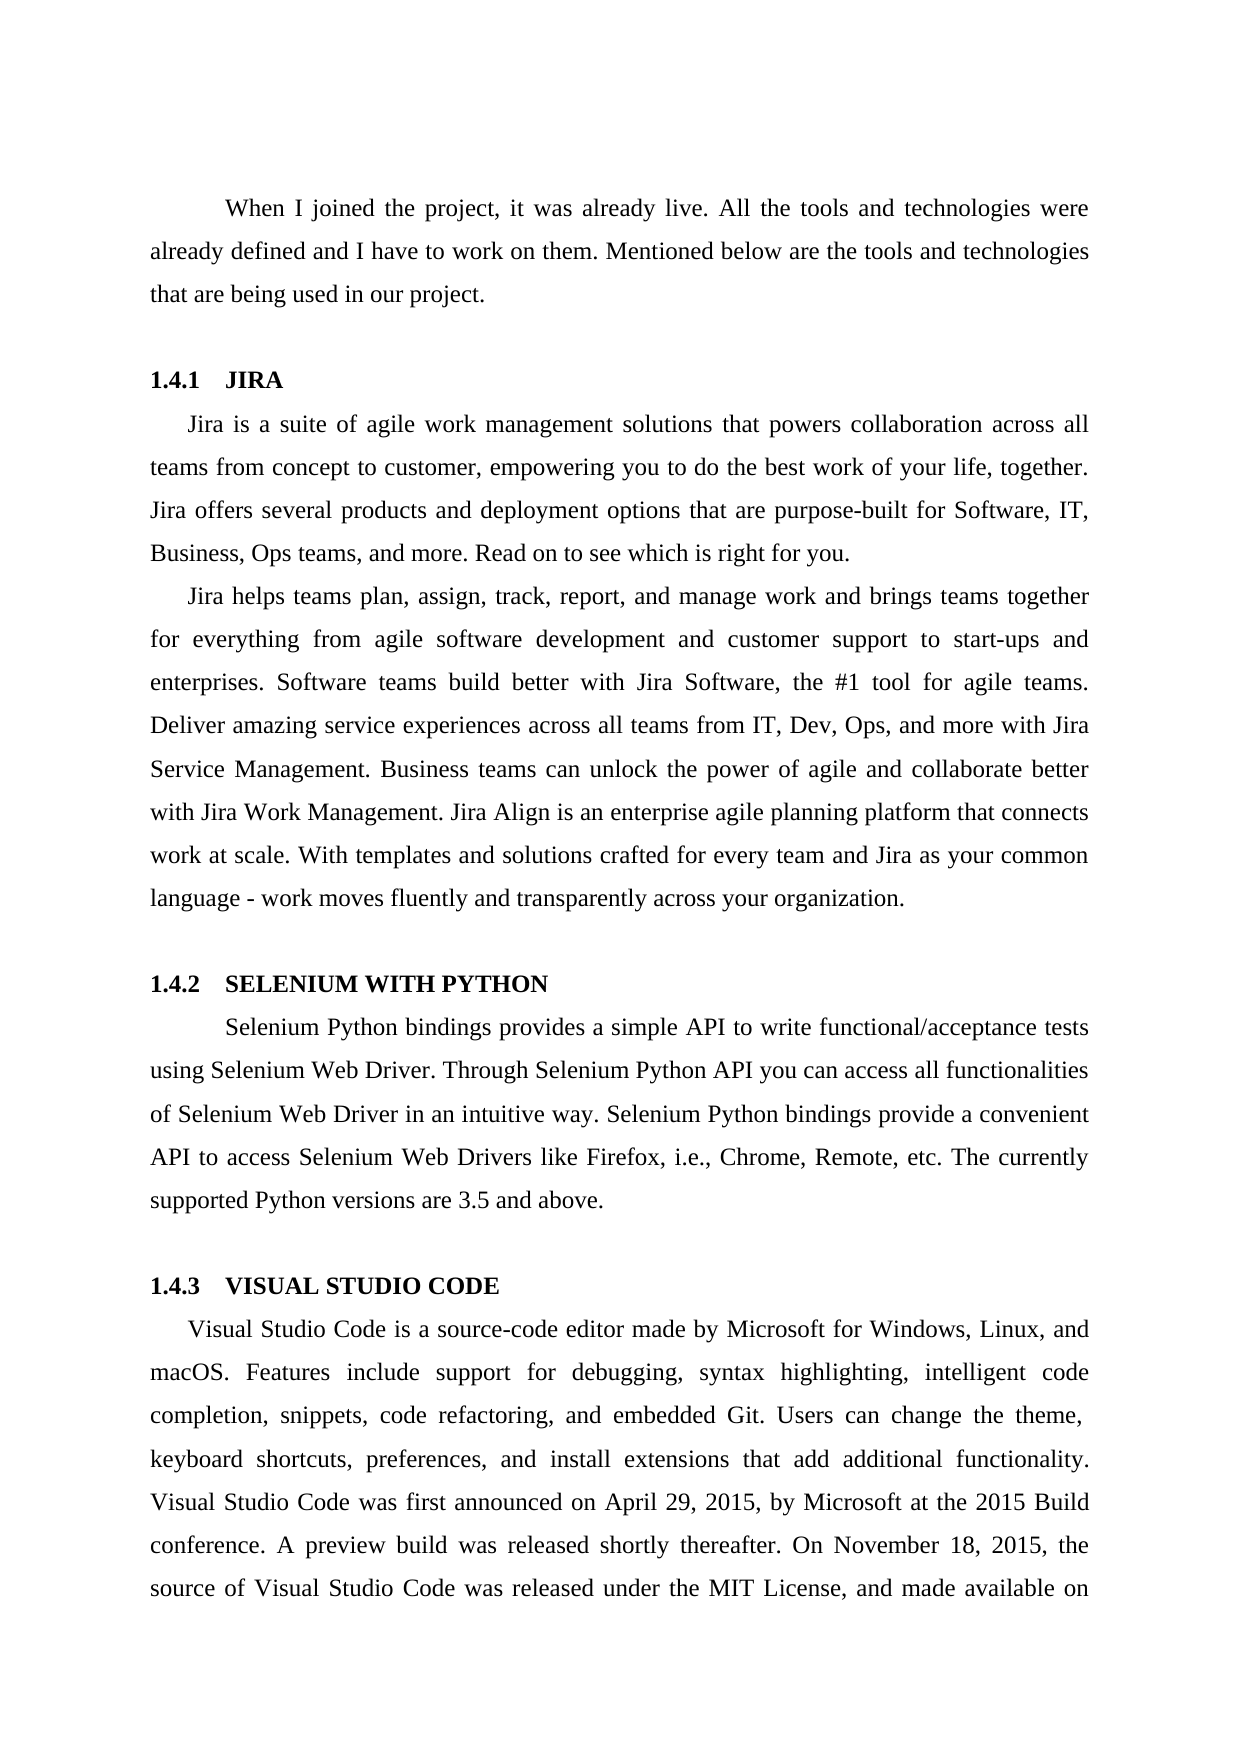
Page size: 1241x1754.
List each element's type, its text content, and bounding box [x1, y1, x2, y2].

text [150, 1314, 1090, 1602]
text Jira helps teams plan, assign, track, report, and manage work and brings teams together for everything from agile software development and customer support to start-ups and enterprises. Software teams build better with Jira Software, the #1 tool for agile teams. Deliver amazing service experiences across all teams from IT, Dev, Ops, and more with Jira Service Management. Business teams can unlock the power of agile and collaborate better with Jira Work Management. Jira Align is an enterprise agile planning platform that connects work at scale. With templates and solutions crafted for every team and Jira as your common language - work moves fluently and transparently across your organization. [150, 581, 1090, 912]
text When I joined the project, it was already live. All the tools and technologies were already defined and I have to work on them. Mentioned below are the tools and technologies that are being used in our project. [150, 193, 1090, 308]
list JIRA [150, 366, 1090, 394]
list VISUAL STUDIO CODE [150, 1271, 1090, 1300]
text Jira is a suite of agile work management solutions that powers collaboration across all teams from concept to customer, empowering you to do the best work of your life, together. Jira offers several products and deployment options that are purpose-built for Software, IT, Business, Ops teams, and more. Read on to see which is right for you. [150, 409, 1090, 567]
text Selenium Python bindings provides a simple API to write functional/acceptance tests using Selenium Web Driver. Through Selenium Python API you can access all functionalities of Selenium Web Driver in an intuitive way. Selenium Python bindings provide a convenient API to access Selenium Web Drivers like Firefox, i.e., Chrome, Remote, etc. The currently supported Python versions are 3.5 and above. [150, 1012, 1090, 1214]
list SELENIUM WITH PYTHON [150, 969, 1090, 998]
